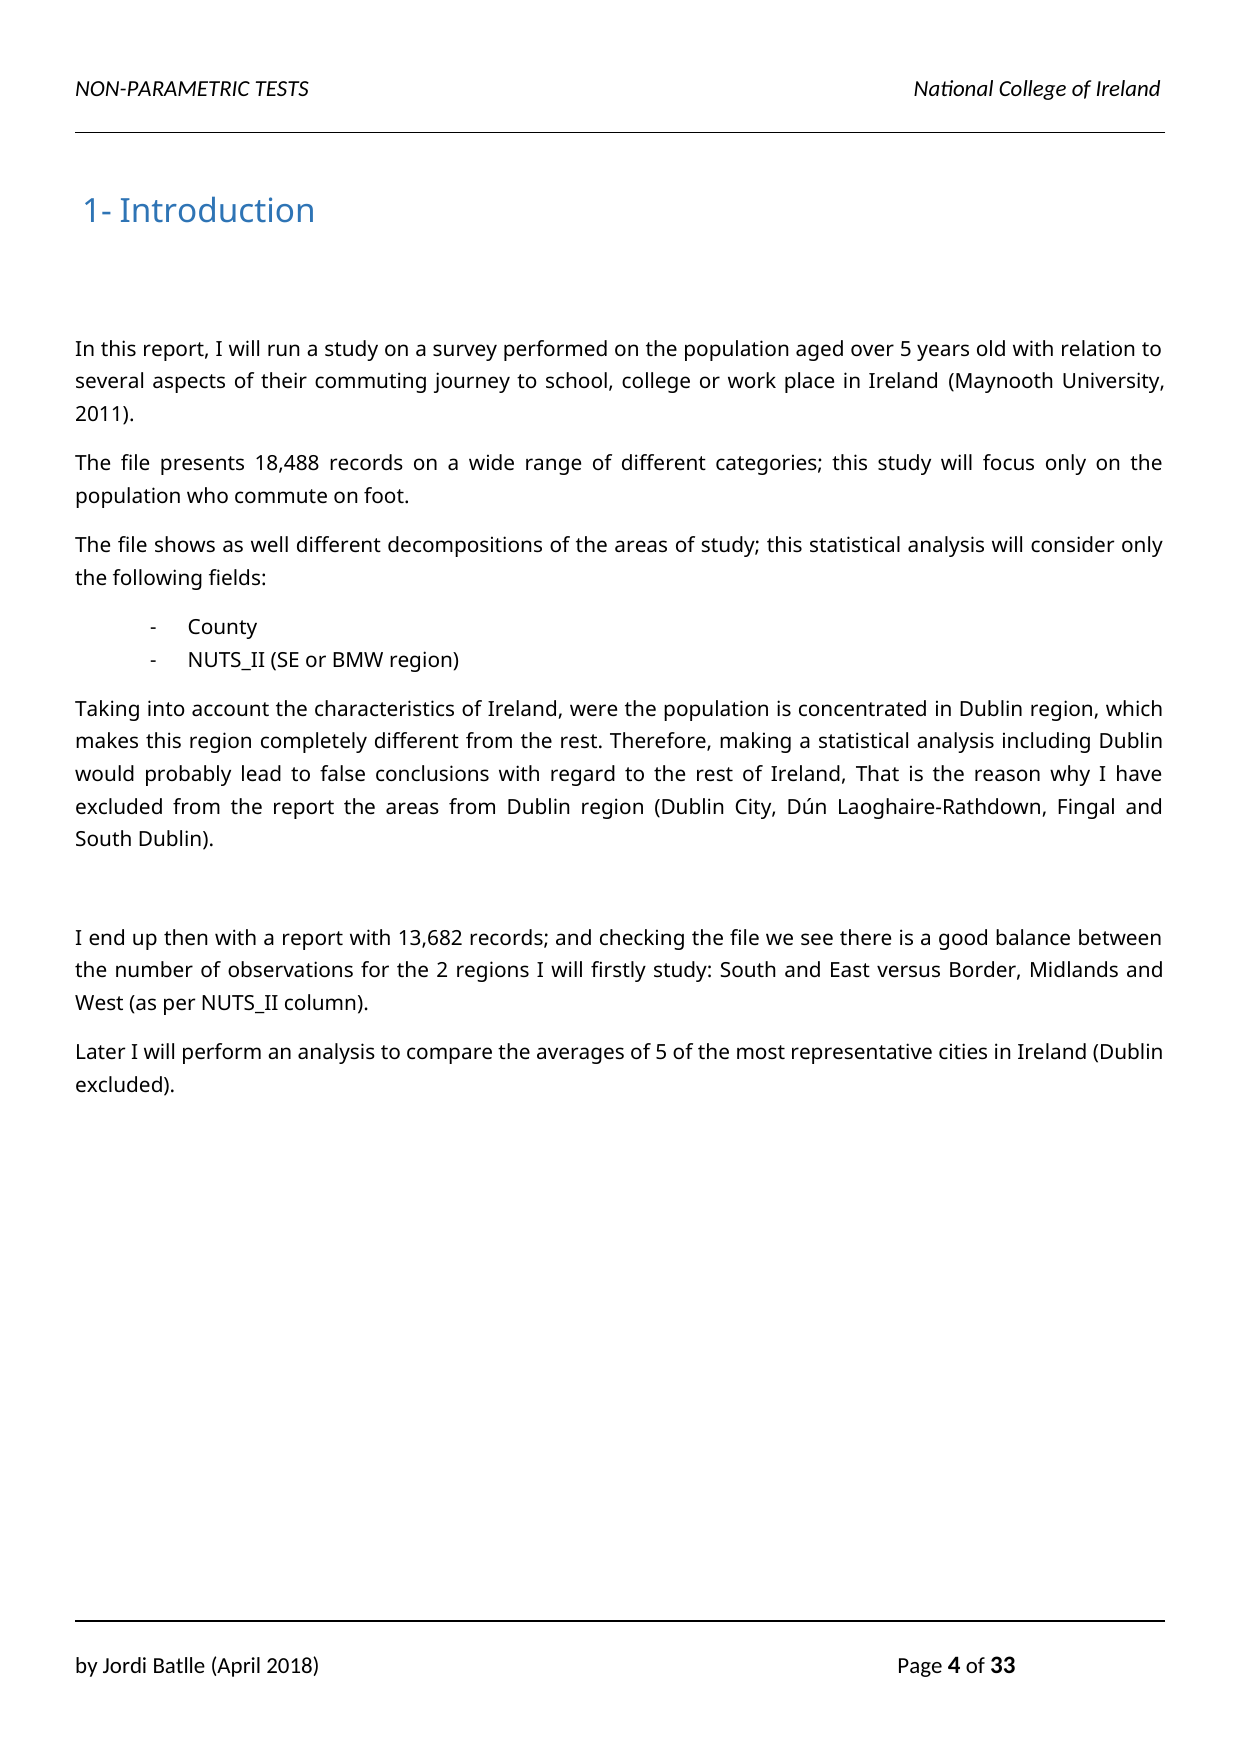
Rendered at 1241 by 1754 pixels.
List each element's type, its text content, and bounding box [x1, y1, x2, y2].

subtitle Introduction [82, 186, 1165, 232]
list NUTS_II (SE or BMW region) [150, 645, 1165, 673]
text The file presents 18,488 records on a wide range of different categories; this study will focus only on the population who commute on foot. [75, 448, 1165, 509]
text I end up then with a report with 13,682 records; and checking the file we see there is a good balance between the number of observations for the 2 regions I will firstly study: South and East versus Border, Midlands and West (as per NUTS_II column). [75, 923, 1165, 1017]
text In this report, I will run a study on a survey performed on the population aged over 5 years old with relation to several aspects of their commuting journey to school, college or work place in Ireland . [75, 334, 1165, 428]
text Later I will perform an analysis to compare the averages of 5 of the most representative cities in Ireland (Dublin excluded). [75, 1037, 1165, 1098]
text The file shows as well different decompositions of the areas of study; this statistical analysis will consider only the following fields: [75, 530, 1165, 591]
list County [150, 612, 1165, 641]
text Taking into account the characteristics of Ireland, were the population is concentrated in Dublin region, which makes this region completely different from the rest. Therefore, making a statistical analysis including Dublin would probably lead to false conclusions with regard to the rest of Ireland, That is the reason why I have excluded from the report the areas from Dublin region (Dublin City, Dún Laoghaire-Rathdown, Fingal and South Dublin). [75, 694, 1165, 853]
